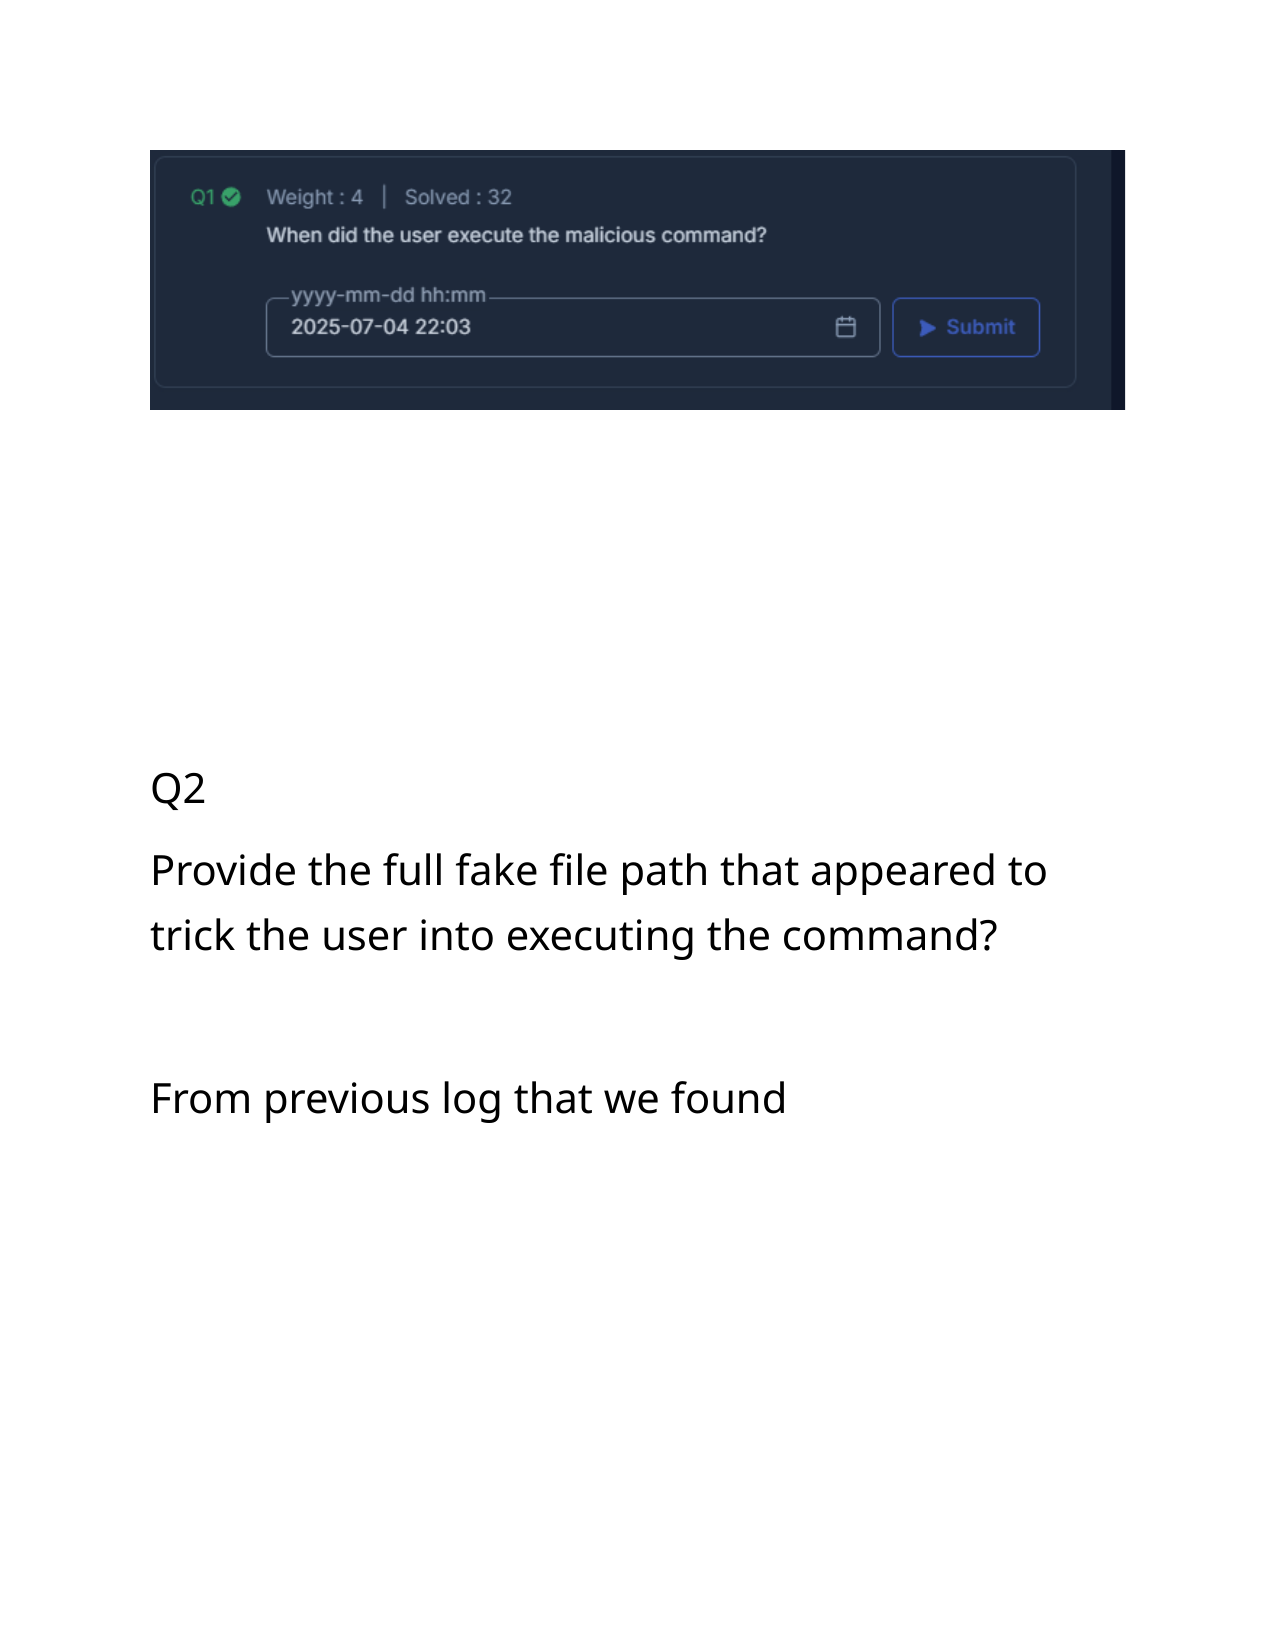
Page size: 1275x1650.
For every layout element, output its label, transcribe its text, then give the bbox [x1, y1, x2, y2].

picture [150, 150, 1125, 410]
text Provide the full fake file path that appeared to trick the user into executing the command? [150, 840, 1125, 962]
text Q2 [150, 758, 1125, 815]
text From previous log that we found [150, 1069, 1125, 1126]
